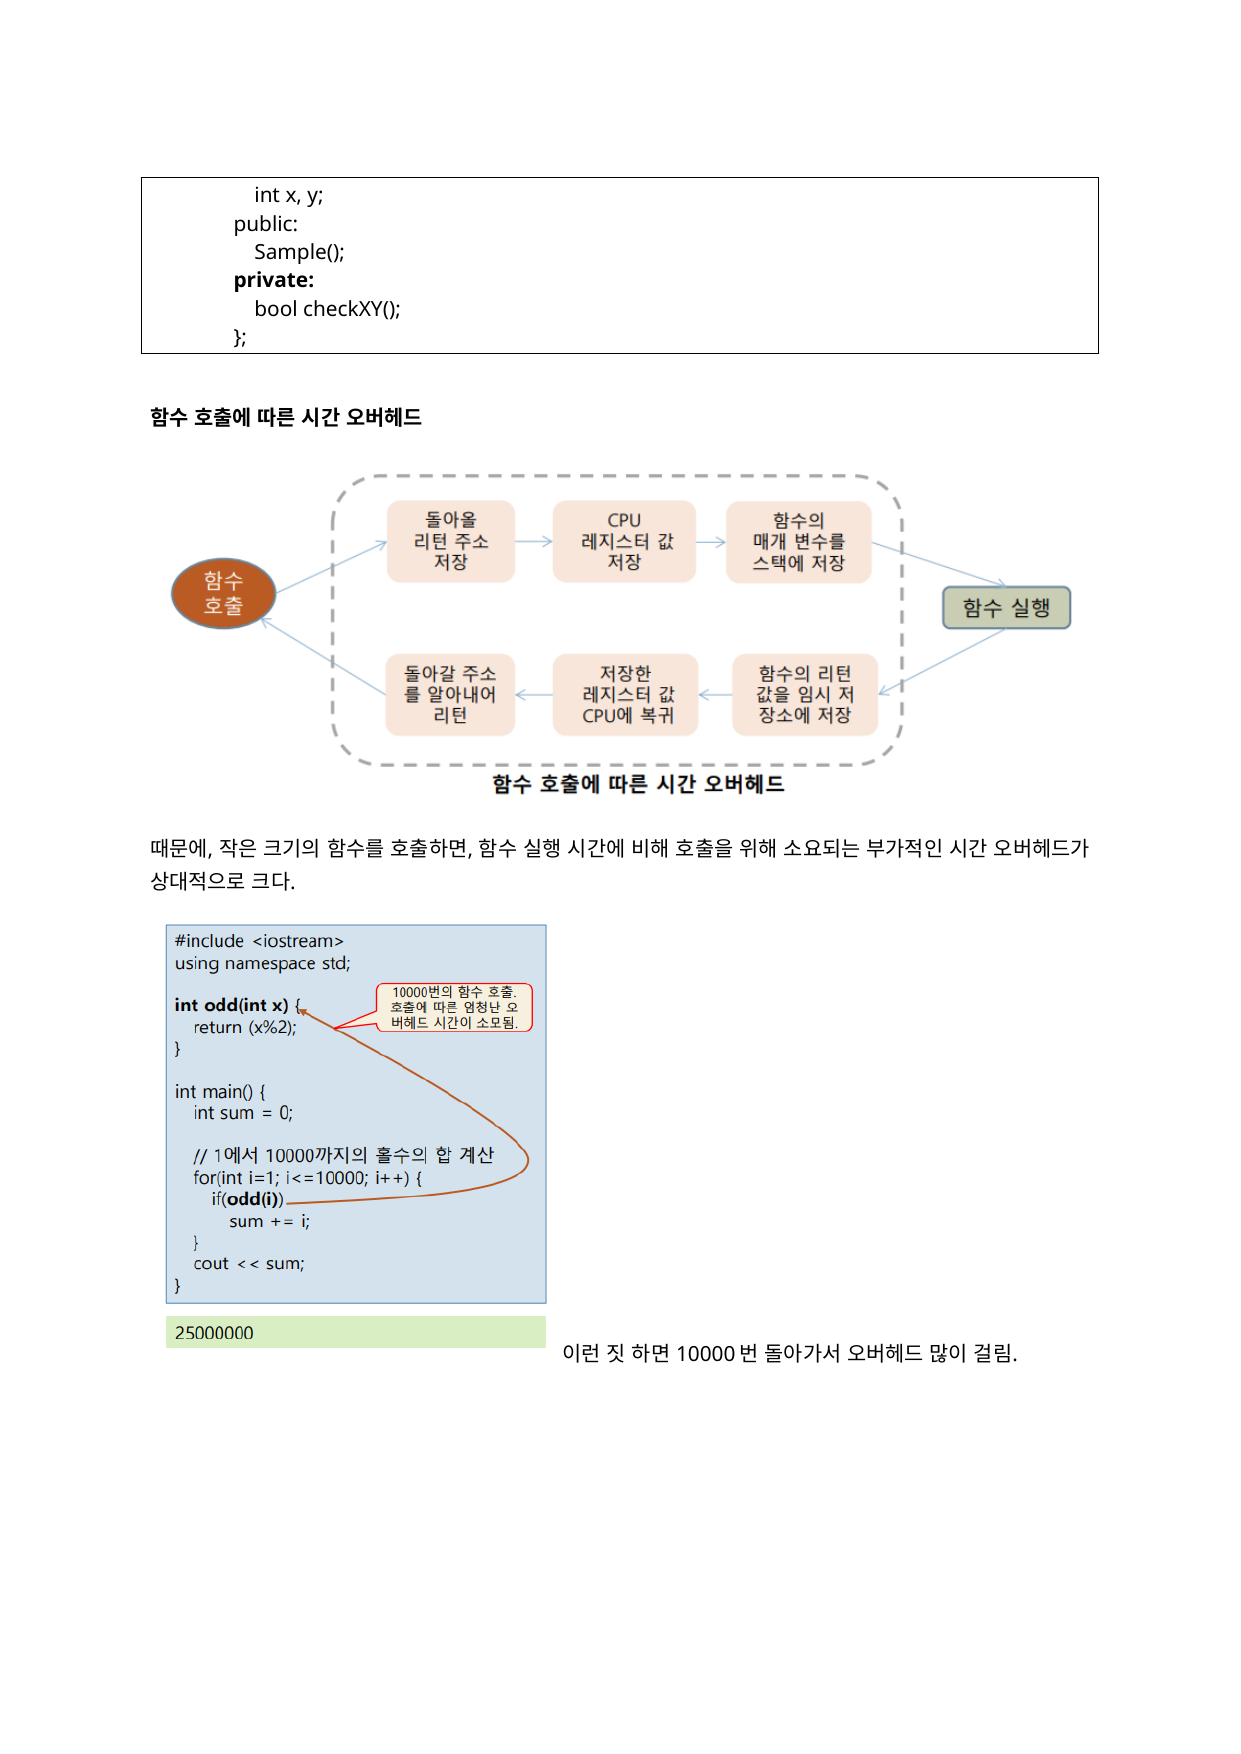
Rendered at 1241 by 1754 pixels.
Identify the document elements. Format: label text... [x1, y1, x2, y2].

picture [150, 914, 563, 1362]
text private: [150, 266, 1090, 294]
text bool checkXY(); [150, 294, 1090, 319]
text Sample(); [150, 237, 1090, 266]
text 때문에, 작은 크기의 함수를 호출하면, 함수 실행 시간에 비해 호출을 위해 소요되는 부가적인 시간 오버헤드가 상대적으로 크다. [150, 833, 1090, 896]
text int x, y; [142, 178, 1098, 209]
text }; [142, 319, 1098, 353]
picture [150, 450, 1091, 814]
text 함수 호출에 따른 시간 오버헤드 [150, 401, 1090, 432]
text public: [150, 209, 1090, 237]
